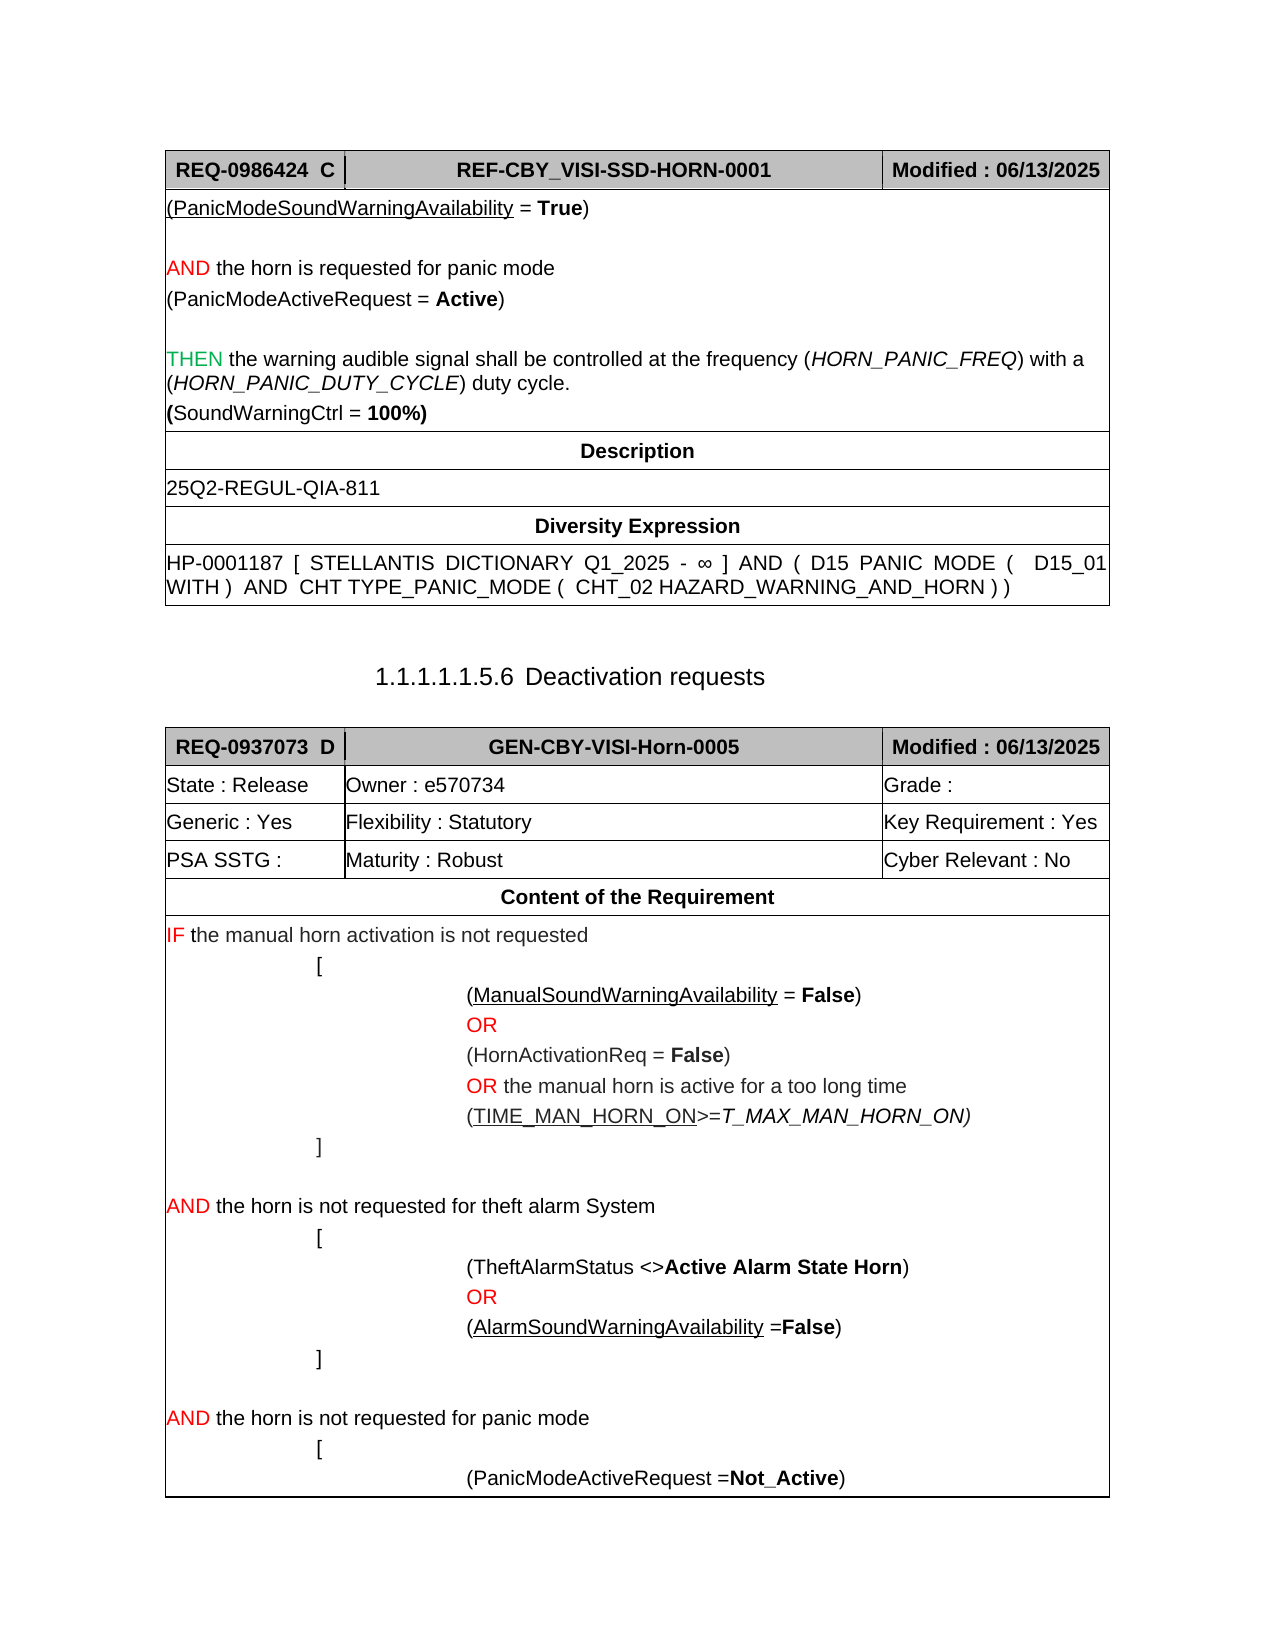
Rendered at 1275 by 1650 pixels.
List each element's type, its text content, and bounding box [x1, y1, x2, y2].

table_cell Cyber Relevant : No [883, 841, 1109, 878]
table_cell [166, 190, 1109, 431]
table_cell Owner : e570734 [346, 766, 882, 803]
table_cell 25Q2-REGUL-QIA-811 [166, 470, 1109, 506]
table_cell Diversity Expression [166, 507, 1109, 544]
table_cell Grade : [883, 766, 1109, 803]
table_cell Generic : Yes [166, 804, 344, 840]
table_cell Key Requirement : Yes [883, 804, 1109, 840]
table_cell Description [166, 432, 1109, 469]
table_cell PSA SSTG : [166, 841, 344, 878]
table_cell Maturity : Robust [346, 841, 882, 878]
table_cell State : Release [166, 766, 344, 803]
table_cell HP-0001187 [ STELLANTIS DICTIONARY Q1_2025 - ∞ ] AND ( D15 PANIC MODE ( D15_01 WITH ) AND CHT TYPE_PANIC_MODE ( CHT_02 HAZARD_WARNING_AND_HORN ) ) [166, 545, 1109, 605]
table_cell Flexibility : Statutory [346, 804, 882, 840]
subtitle Deactivation requests [375, 661, 1125, 690]
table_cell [166, 916, 1109, 1496]
table_cell Content of the Requirement [166, 879, 1109, 915]
